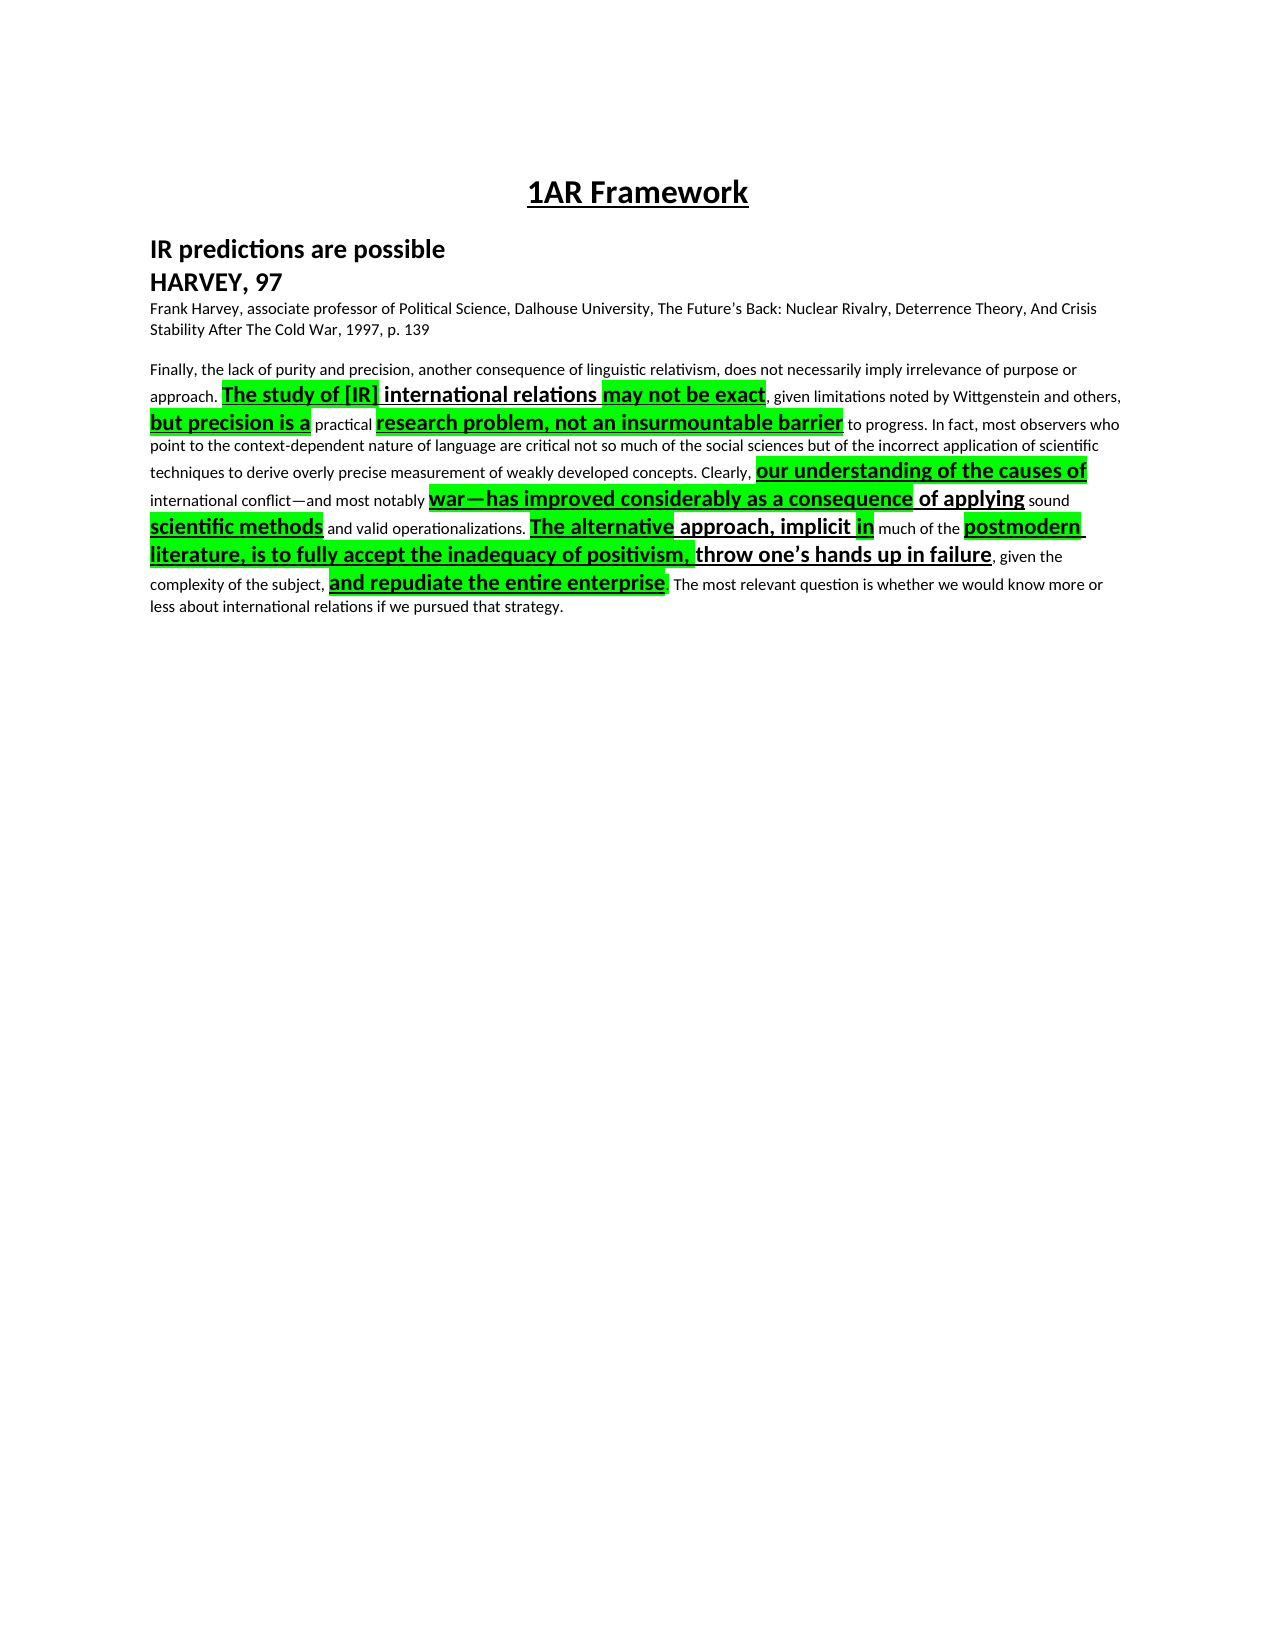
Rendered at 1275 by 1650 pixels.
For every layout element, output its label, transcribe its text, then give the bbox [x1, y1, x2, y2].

text HARVEY, 97 [150, 265, 1125, 298]
subtitle 1AR Framework [150, 171, 1125, 212]
text Frank Harvey, associate professor of Political Science, Dalhouse University, The Future’s Back: Nuclear Rivalry, Deterrence Theory, And Crisis Stability After The Cold War, 1997, p. 139 [150, 298, 1125, 339]
text Finally, the lack of purity and precision, another consequence of linguistic relativism, does not necessarily imply irrelevance of purpose or approach. The study of [IR] international relations may not be exact, given limitations noted by Wittgenstein and others, but precision is a practical research problem, not an insurmountable barrier to progress. In fact, most observers who point to the context-dependent nature of language are critical not so much of the social sciences but of the incorrect application of scientific techniques to derive overly precise measurement of weakly developed concepts. Clearly, our understanding of the causes of international conflict—and most notably war—has improved considerably as a consequence of applying sound scientific methods and valid operationalizations. The alternative approach, implicit in much of the postmodern literature, is to fully accept the inadequacy of positivism, throw one’s hands up in failure, given the complexity of the subject, and repudiate the entire enterprise. The most relevant question is whether we would know more or less about international relations if we pursued that strategy. [150, 359, 1125, 616]
text IR predictions are possible [150, 232, 1125, 265]
